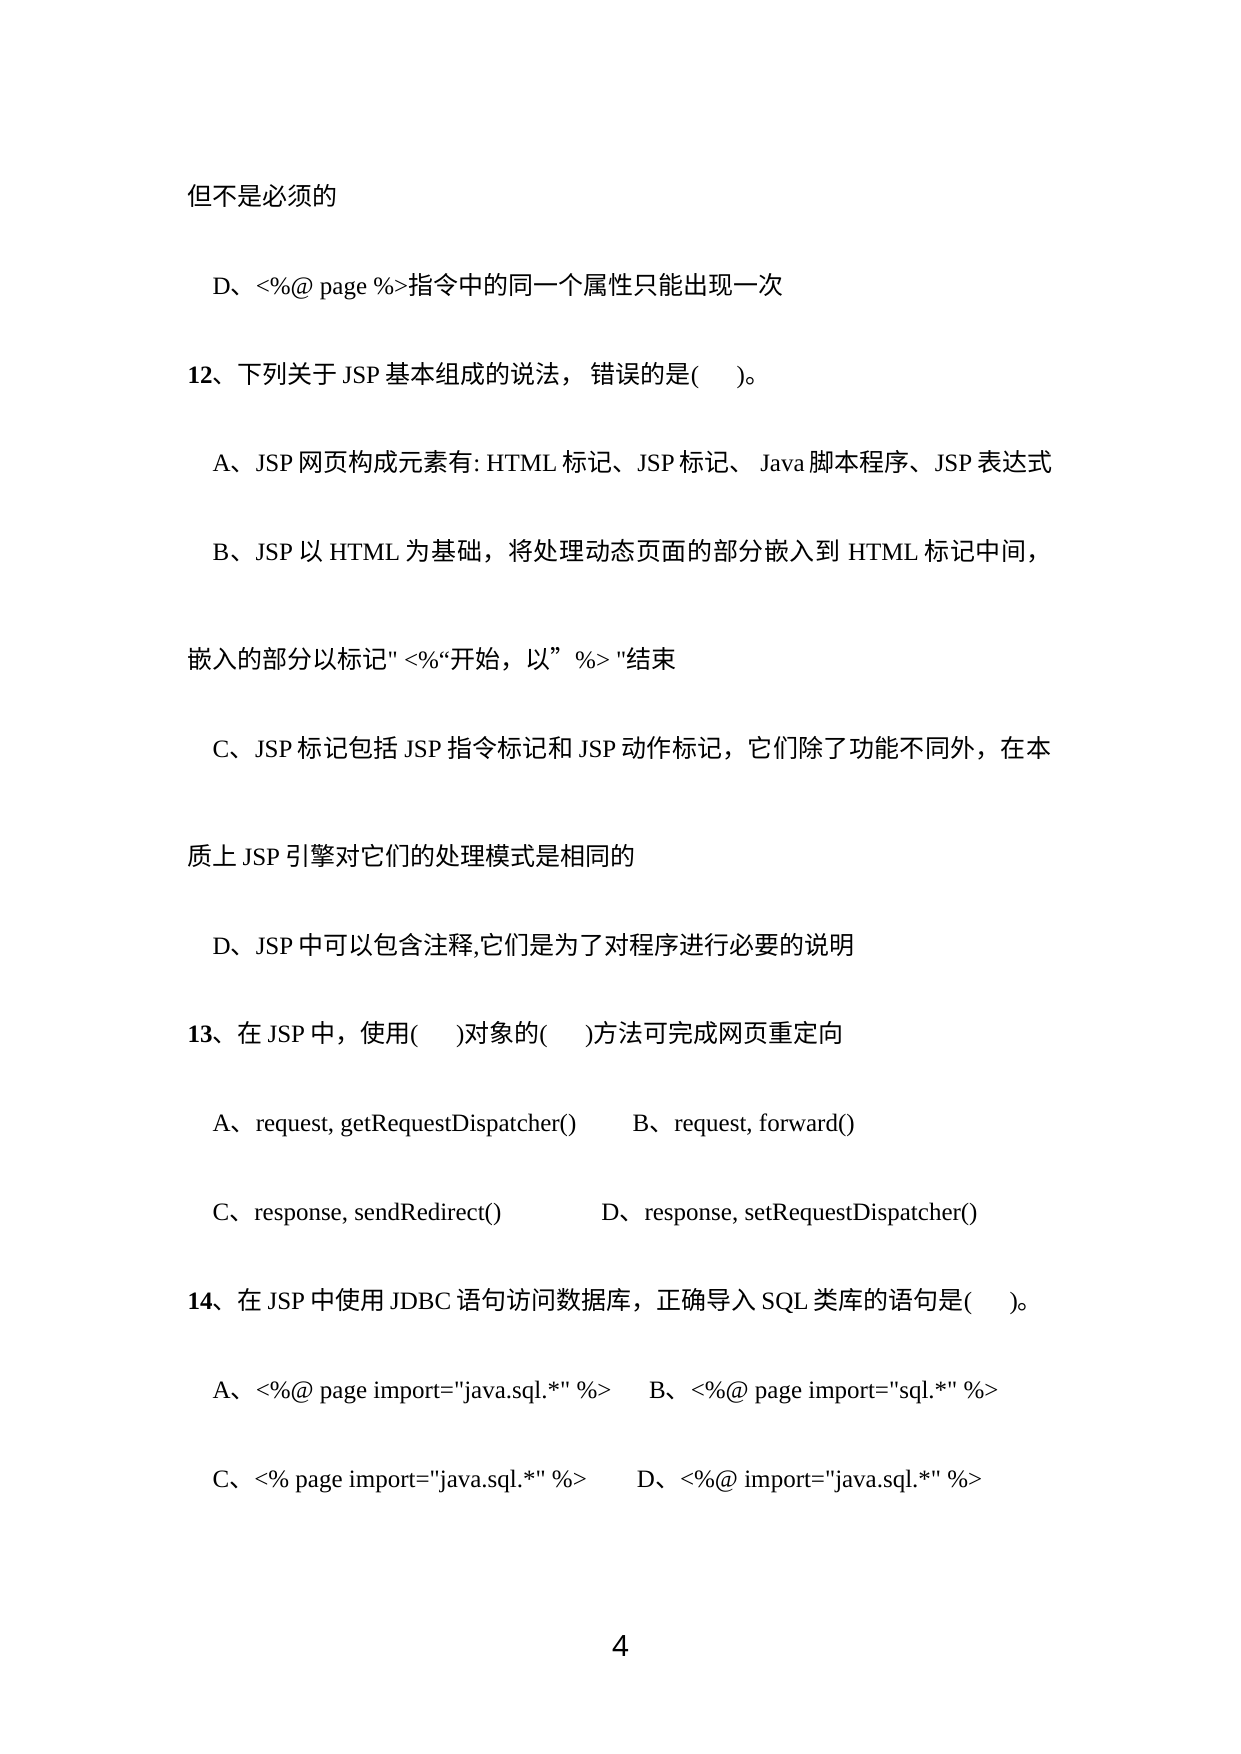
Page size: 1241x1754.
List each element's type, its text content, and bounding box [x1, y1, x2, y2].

text C、response, sendRedirect() D、response, setRequestDispatcher() [187, 1177, 1053, 1242]
text 13、在JSP中，使用( )对象的( )方法可完成网页重定向 [187, 999, 1053, 1064]
text 12、下列关于JSP基本组成的说法， 错误的是( )。 [187, 340, 1053, 405]
text D、<%@ page %>指令中的同一个属性只能出现一次 [187, 251, 1053, 316]
text A、<%@ page import="java.sql.*" %> B、<%@ page import="sql.*" %> [187, 1355, 1053, 1420]
text A、JSP网页构成元素有: HTML标记、JSP标记、 Java脚本程序、JSP表达式 [187, 428, 1053, 493]
text A、request, getRequestDispatcher() B、request, forward() [187, 1088, 1053, 1153]
text C、JSP标记包括JSP指令标记和JSP动作标记，它们除了功能不同外，在本质上JSP引擎对它们的处理模式是相同的 [187, 714, 1053, 887]
text C、<% page import="java.sql.*" %> D、<%@ import="java.sql.*" %> [187, 1444, 1053, 1509]
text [187, 162, 1053, 227]
text 14、在JSP中使用JDBC语句访问数据库，正确导入SQL类库的语句是( )。 [187, 1266, 1053, 1331]
text D、JSP中可以包含注释,它们是为了对程序进行必要的说明 [187, 911, 1053, 976]
text B、JSP以HTML为基础，将处理动态页面的部分嵌入到HTML标记中间，嵌入的部分以标记" <%“开始，以”%> "结束 [187, 517, 1053, 690]
